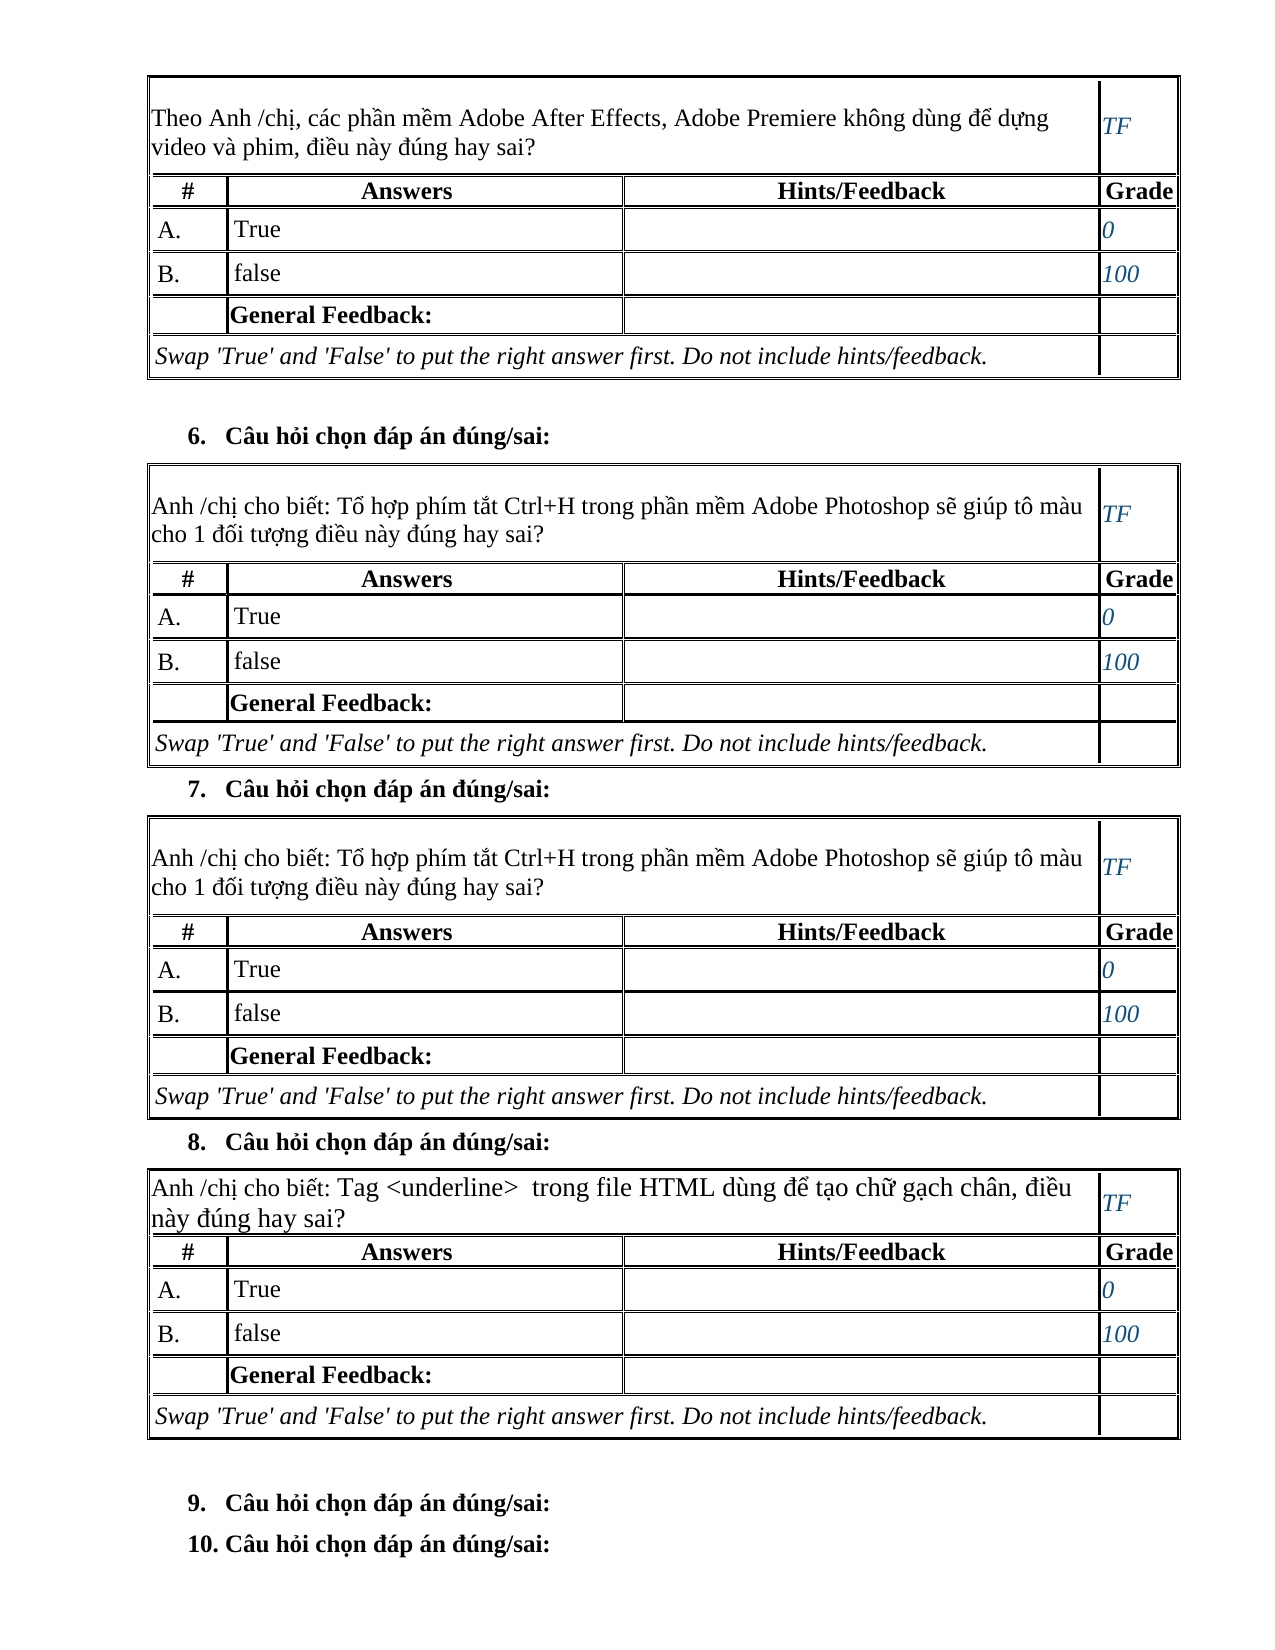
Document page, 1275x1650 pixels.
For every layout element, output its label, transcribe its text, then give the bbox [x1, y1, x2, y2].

table_cell [149, 593, 226, 637]
table_cell [625, 641, 1098, 682]
table_cell [625, 596, 1098, 637]
table_header Anh /chị cho biết: Tổ hợp phím tắt Ctrl+H trong phần mềm Adobe Photoshop sẽ giúp tô màu cho 1 đối tượng điều này đúng hay sai? [150, 466, 1099, 561]
table_cell [625, 1358, 1098, 1392]
table_cell false [229, 253, 622, 294]
table_cell [1099, 333, 1178, 377]
table_cell [625, 993, 1098, 1034]
table_cell General Feedback: [229, 685, 622, 720]
table_cell 0 [1101, 1265, 1178, 1310]
table_cell [150, 1265, 226, 1310]
table_cell [150, 205, 226, 250]
table_cell false [229, 641, 622, 682]
table_cell [149, 250, 227, 294]
table_cell Swap 'True' and 'False' to put the right answer first. Do not include hints/feedback. [150, 1393, 1099, 1437]
table_cell Hints/Feedback [625, 1237, 1098, 1265]
table_cell Grade [1101, 1233, 1178, 1265]
table_cell [150, 294, 226, 332]
list Câu hỏi chọn đáp án đúng/sai: [187, 421, 1191, 450]
table_cell [625, 298, 1098, 332]
table_cell Grade [1099, 561, 1179, 593]
table_cell [150, 990, 226, 1034]
table_header TF [1099, 1171, 1177, 1233]
table_cell [150, 945, 226, 990]
table_cell [150, 637, 226, 682]
table_cell 100 [1101, 637, 1178, 682]
table_cell # [150, 1233, 226, 1265]
table_cell [150, 1354, 226, 1392]
table_cell General Feedback: [229, 1038, 622, 1073]
table_cell True [229, 1269, 622, 1310]
table_header TF [1099, 819, 1177, 913]
table_cell [1099, 682, 1179, 720]
table_cell false [229, 993, 622, 1034]
table_header TF [1099, 466, 1177, 561]
table_cell 100 [1099, 1310, 1179, 1354]
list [187, 1488, 1191, 1516]
table_cell 0 [1101, 945, 1178, 990]
table_cell True [229, 596, 622, 637]
table_cell false [229, 1313, 622, 1354]
table_cell Answers [229, 917, 622, 945]
table_cell [1101, 1034, 1178, 1073]
table_cell Swap 'True' and 'False' to put the right answer first. Do not include hints/feedback. [150, 720, 1099, 764]
table_cell Answers [229, 1237, 622, 1265]
table_cell [625, 1269, 1098, 1310]
table_cell Grade [1101, 173, 1178, 205]
table_header TF [1099, 78, 1177, 173]
table_cell 100 [1101, 990, 1177, 1034]
table_cell General Feedback: [229, 298, 622, 332]
table_cell True [229, 949, 622, 990]
table_cell [1101, 294, 1178, 332]
table_cell Swap 'True' and 'False' to put the right answer first. Do not include hints/feedback. [150, 333, 1099, 377]
table_cell Grade [1101, 914, 1178, 945]
table_cell [625, 949, 1098, 990]
table_cell [625, 1313, 1098, 1354]
table_cell Swap 'True' and 'False' to put the right answer first. Do not include hints/feedback. [149, 1073, 1099, 1117]
table_cell Answers [229, 564, 622, 593]
table_cell Hints/Feedback [625, 917, 1098, 945]
list Câu hỏi chọn đáp án đúng/sai: [187, 1127, 1191, 1155]
list Câu hỏi chọn đáp án đúng/sai: [187, 774, 1191, 803]
table_cell # [150, 173, 226, 205]
table_cell [149, 1310, 227, 1354]
table_header Theo Anh /chị, các phần mềm Adobe After Effects, Adobe Premiere không dùng để dựng video và phim, điều này đúng hay sai? [150, 78, 1099, 173]
table_cell 0 [1101, 205, 1178, 250]
table_cell 100 [1099, 250, 1179, 294]
table_cell [149, 682, 227, 720]
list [187, 1529, 1191, 1558]
table_cell [150, 1034, 226, 1073]
table_header Anh /chị cho biết: Tổ hợp phím tắt Ctrl+H trong phần mềm Adobe Photoshop sẽ giúp tô màu cho 1 đối tượng điều này đúng hay sai? [150, 819, 1099, 913]
table_cell [1099, 1393, 1178, 1437]
table_cell [1099, 1073, 1179, 1117]
table_cell Hints/Feedback [625, 177, 1098, 205]
table_cell [625, 1038, 1098, 1073]
table_cell Answers [229, 177, 622, 205]
table_cell # [150, 914, 226, 945]
table_cell [625, 685, 1098, 720]
table_cell [1099, 720, 1177, 764]
table_cell [625, 253, 1098, 294]
table_cell True [229, 209, 622, 250]
table_cell # [149, 561, 227, 593]
table_cell General Feedback: [229, 1358, 622, 1392]
table_header Anh /chị cho biết: Tag <underline> trong file HTML dùng để tạo chữ gạch chân, điều này đúng hay sai? [150, 1171, 1099, 1233]
table_cell [1101, 1354, 1178, 1392]
table_cell 0 [1101, 593, 1179, 637]
table_cell [625, 209, 1098, 250]
table_cell Hints/Feedback [625, 564, 1098, 593]
